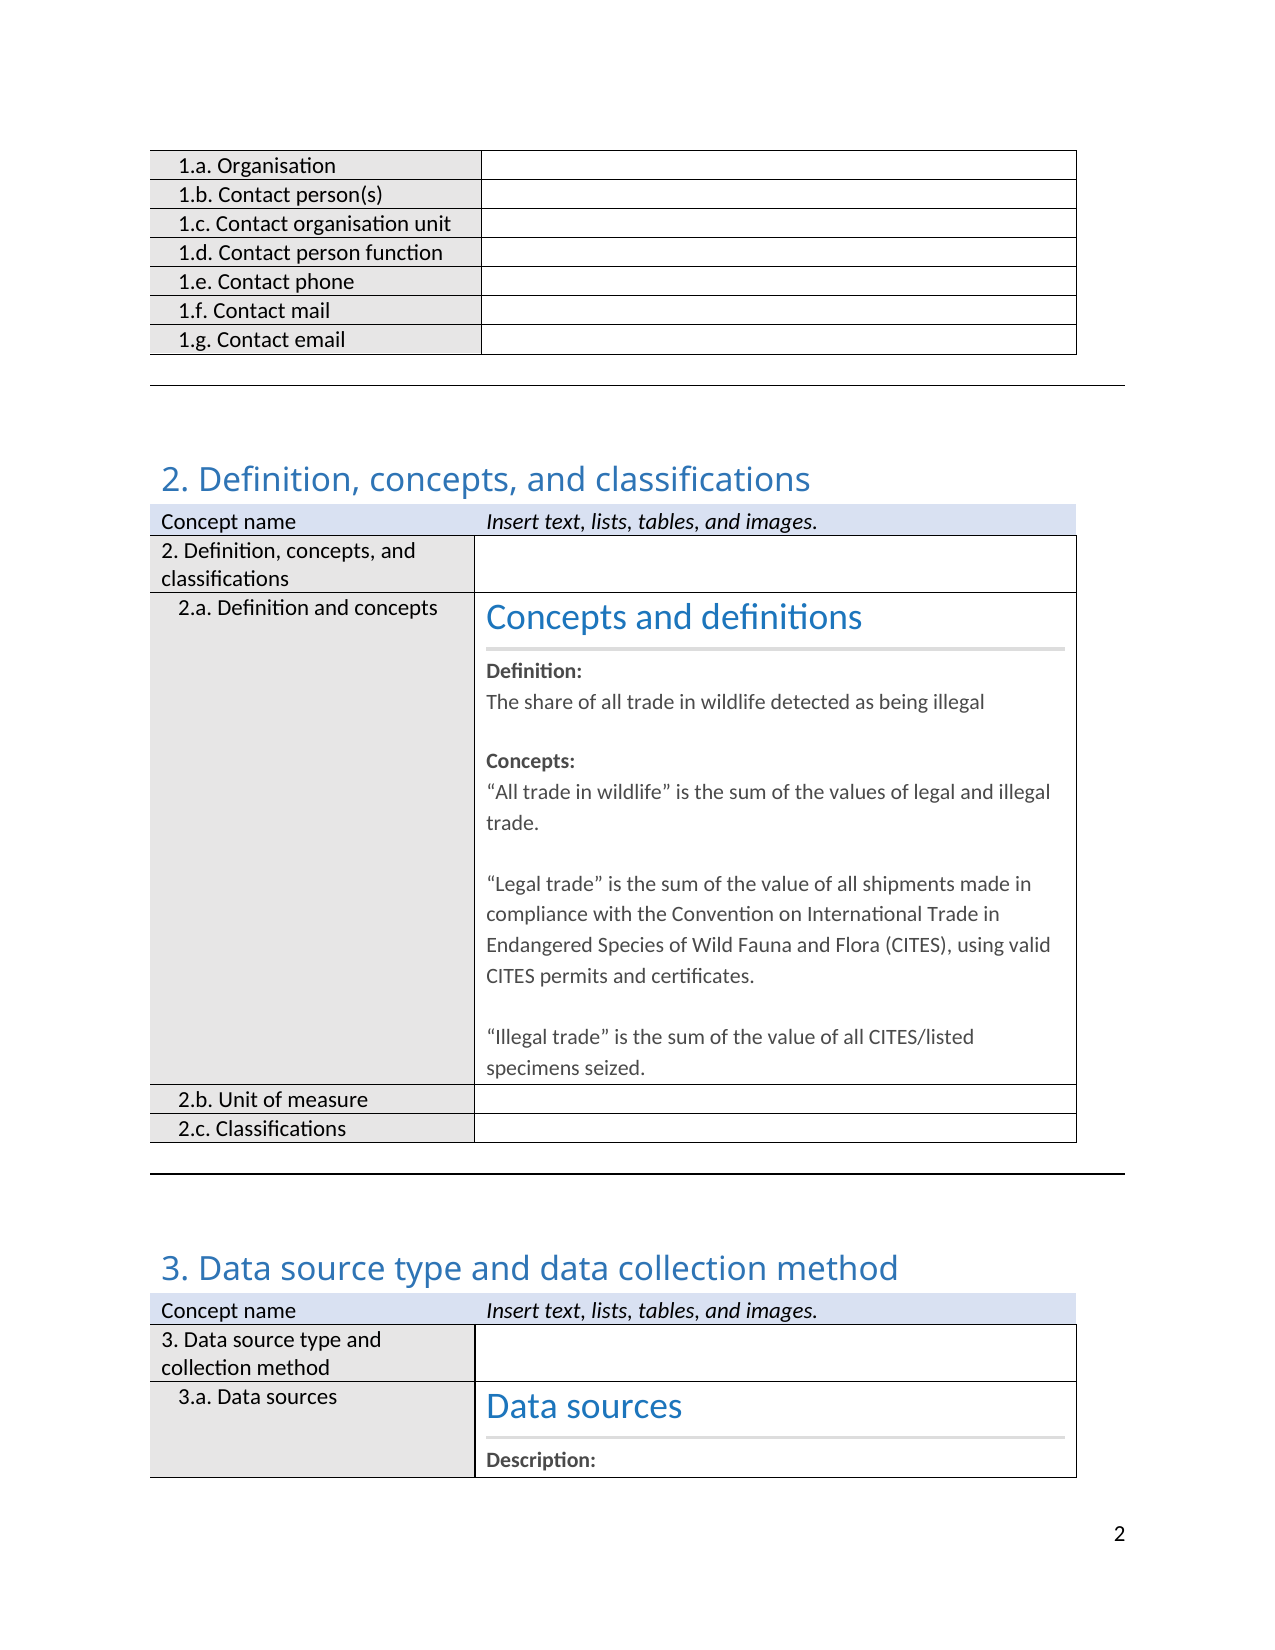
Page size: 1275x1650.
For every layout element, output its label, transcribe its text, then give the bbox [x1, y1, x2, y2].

table_header 2. Definition, concepts, and classifications [150, 452, 1076, 504]
table_cell Concept name [150, 1293, 475, 1324]
table_cell [475, 1085, 1076, 1113]
table_cell [475, 536, 1076, 592]
table_cell Concepts and definitions Definition: The share of all trade in wildlife detected as being illegal Concepts: “All trade in wildlife” is the sum of the values of legal and illegal trade. “Legal trade” is the sum of the value of all shipments made in compliance with the Convention on International Trade in Endangered Species of Wild Fauna and Flora (CITES), using valid CITES permits and certificates. “Illegal trade” is the sum of the value of all CITES/listed specimens seized. [475, 593, 1076, 1084]
table_cell [475, 1114, 1076, 1142]
table_cell 2.b. Unit of measure [150, 1085, 474, 1113]
table_cell 3.a. Data sources [150, 1382, 474, 1477]
table_cell 2.c. Classifications [150, 1114, 474, 1142]
table_header 3. Data source type and data collection method [150, 1241, 1076, 1293]
table_cell Concept name [150, 504, 475, 535]
table_cell Insert text, lists, tables, and images. [475, 504, 1076, 535]
table_cell [482, 267, 1076, 295]
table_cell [476, 1382, 1076, 1477]
table_cell 2. Definition, concepts, and classifications [150, 536, 474, 592]
table_cell 2.a. Definition and concepts [150, 593, 474, 1084]
table_cell 1.d. Contact person function [150, 238, 481, 266]
table_cell 1.e. Contact phone [150, 267, 481, 295]
table_cell 1.b. Contact person(s) [150, 180, 481, 208]
table_cell [482, 180, 1076, 208]
table_cell [482, 325, 1076, 353]
table_cell [482, 151, 1076, 179]
table_cell Insert text, lists, tables, and images. [475, 1293, 1076, 1324]
table_cell [482, 238, 1076, 266]
table_cell 1.f. Contact mail [150, 296, 481, 324]
table_cell [482, 296, 1076, 324]
table_cell 1.g. Contact email [150, 325, 481, 353]
table_cell [482, 209, 1076, 237]
table_cell 1.a. Organisation [150, 151, 481, 179]
table_cell [476, 1325, 1076, 1381]
table_cell 1.c. Contact organisation unit [150, 209, 481, 237]
table_cell 3. Data source type and collection method [150, 1325, 474, 1381]
